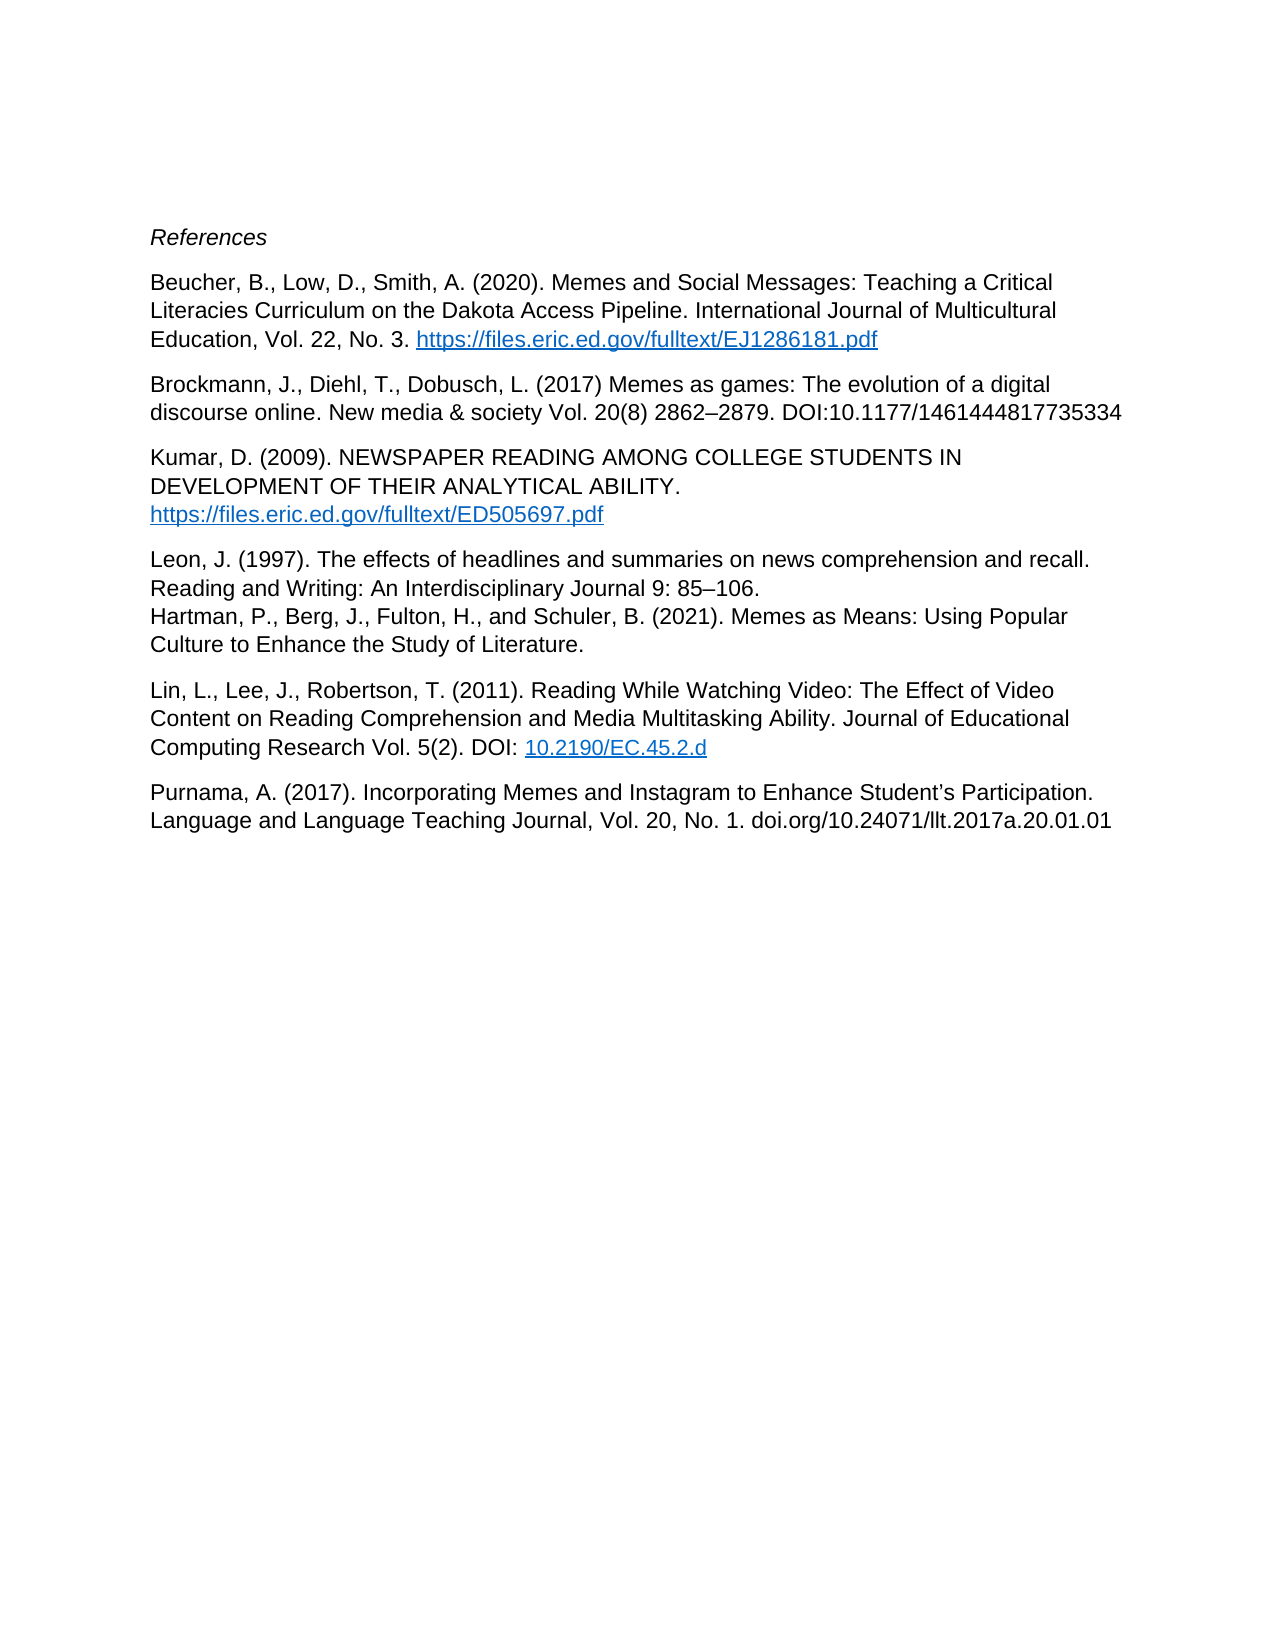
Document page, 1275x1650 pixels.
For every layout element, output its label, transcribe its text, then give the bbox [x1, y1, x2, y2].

text Kumar, D. (2009). NEWSPAPER READING AMONG COLLEGE STUDENTS IN DEVELOPMENT OF THEIR ANALYTICAL ABILITY. https://files.eric.ed.gov/fulltext/ED505697.pdf [150, 444, 1125, 527]
text Brockmann, J., Diehl, T., Dobusch, L. (2017) Memes as games: The evolution of a digital discourse online. New media & society Vol. 20(8) 2862–2879. DOI:10.1177/1461444817735334 [150, 371, 1125, 425]
text Beucher, B., Low, D., Smith, A. (2020). Memes and Social Messages: Teaching a Critical Literacies Curriculum on the Dakota Access Pipeline. International Journal of Multicultural Education, Vol. 22, No. 3. https://files.eric.ed.gov/fulltext/EJ1286181.pdf [150, 269, 1125, 352]
text Lin, L., Lee, J., Robertson, T. (2011). Reading While Watching Video: The Effect of Video Content on Reading Comprehension and Media Multitasking Ability. Journal of Educational Computing Research Vol. 5(2). DOI: 10.2190/EC.45.2.d [150, 677, 1125, 760]
text References [150, 195, 1125, 250]
text Leon, J. (1997). The effects of headlines and summaries on news comprehension and recall. Reading and Writing: An Interdisciplinary Journal 9: 85–106. Hartman, P., Berg, J., Fulton, H., and Schuler, B. (2021). Memes as Means: Using Popular Culture to Enhance the Study of Literature. [150, 546, 1125, 658]
text Purnama, A. (2017). Incorporating Memes and Instagram to Enhance Student’s Participation. Language and Language Teaching Journal, Vol. 20, No. 1. doi.org/10.24071/llt.2017a.20.01.01 [150, 778, 1125, 833]
